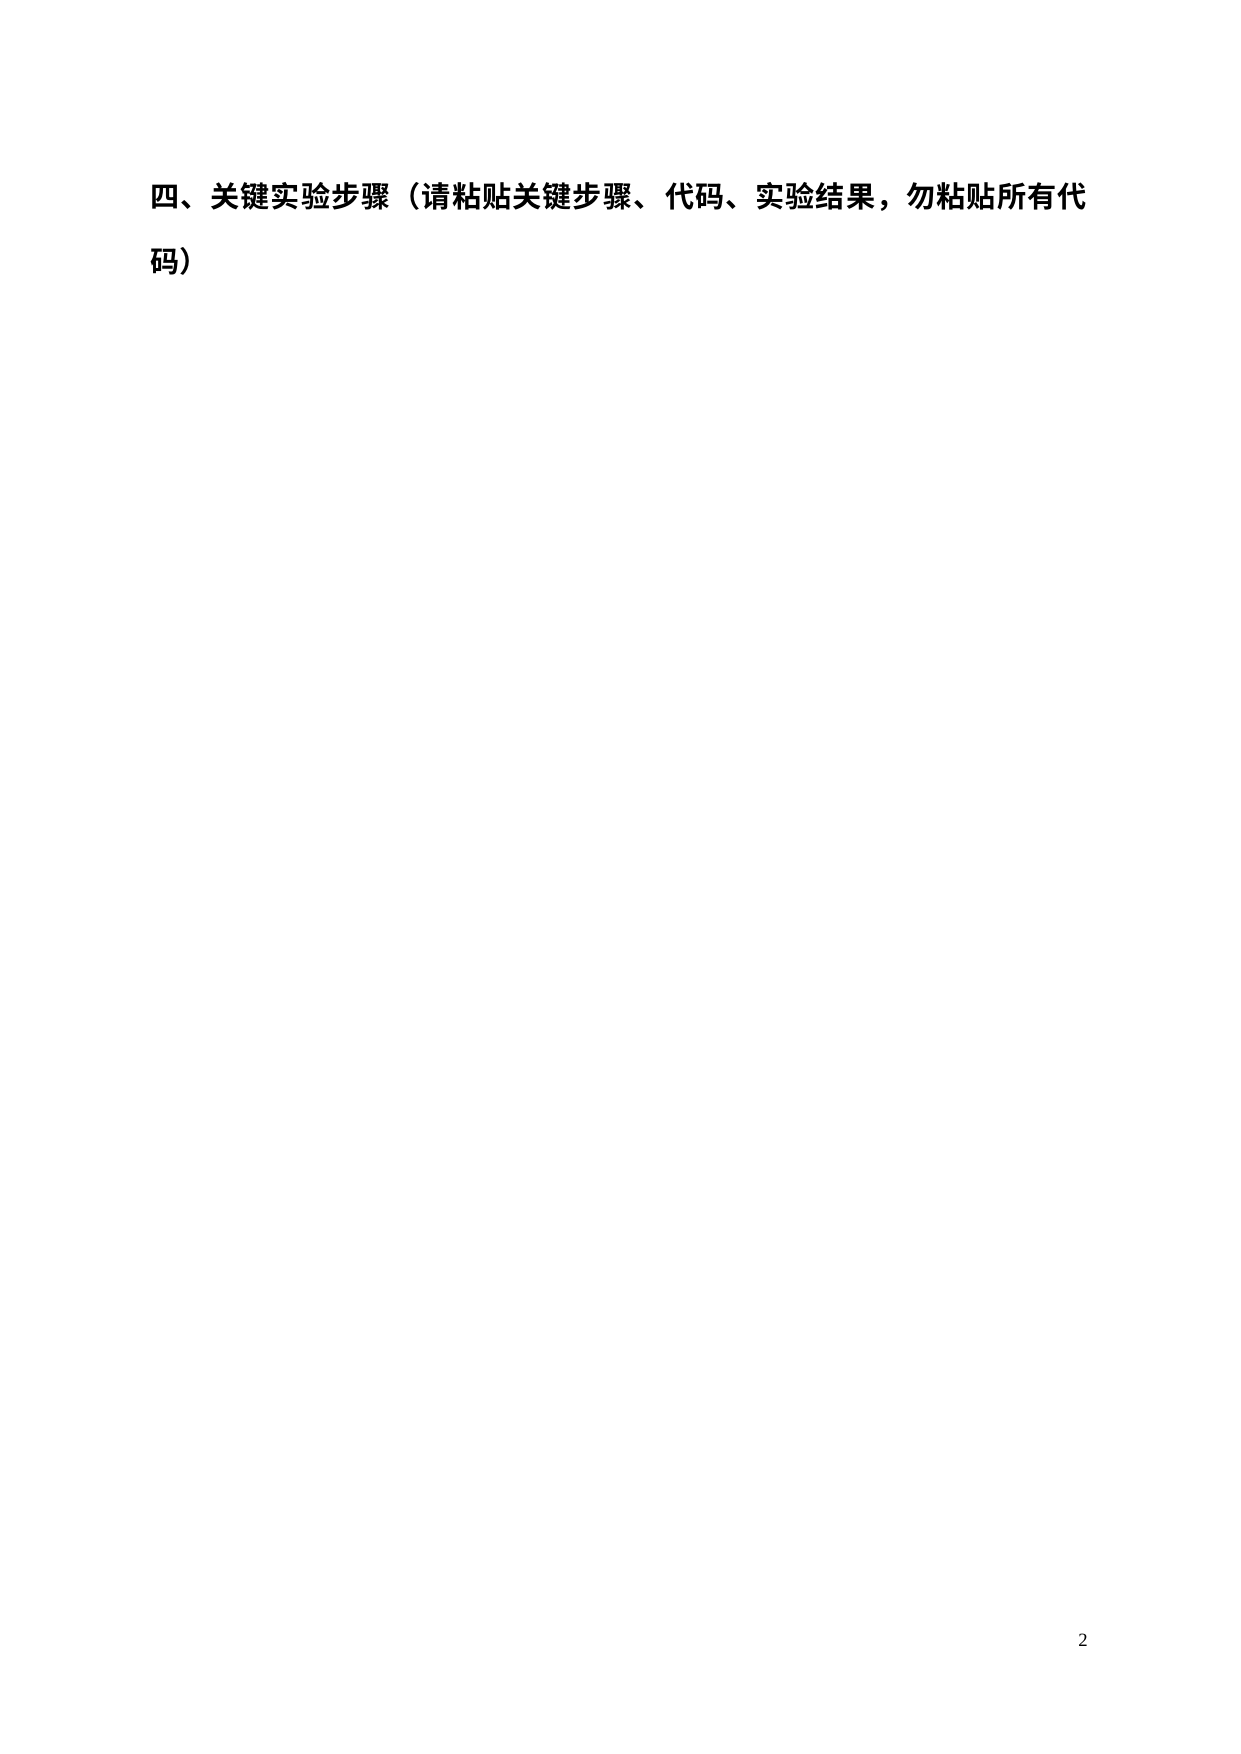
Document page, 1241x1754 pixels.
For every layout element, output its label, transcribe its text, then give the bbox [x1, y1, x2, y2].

text 四、关键实验步骤（请粘贴关键步骤、代码、实验结果，勿粘贴所有代码） [150, 162, 1087, 292]
